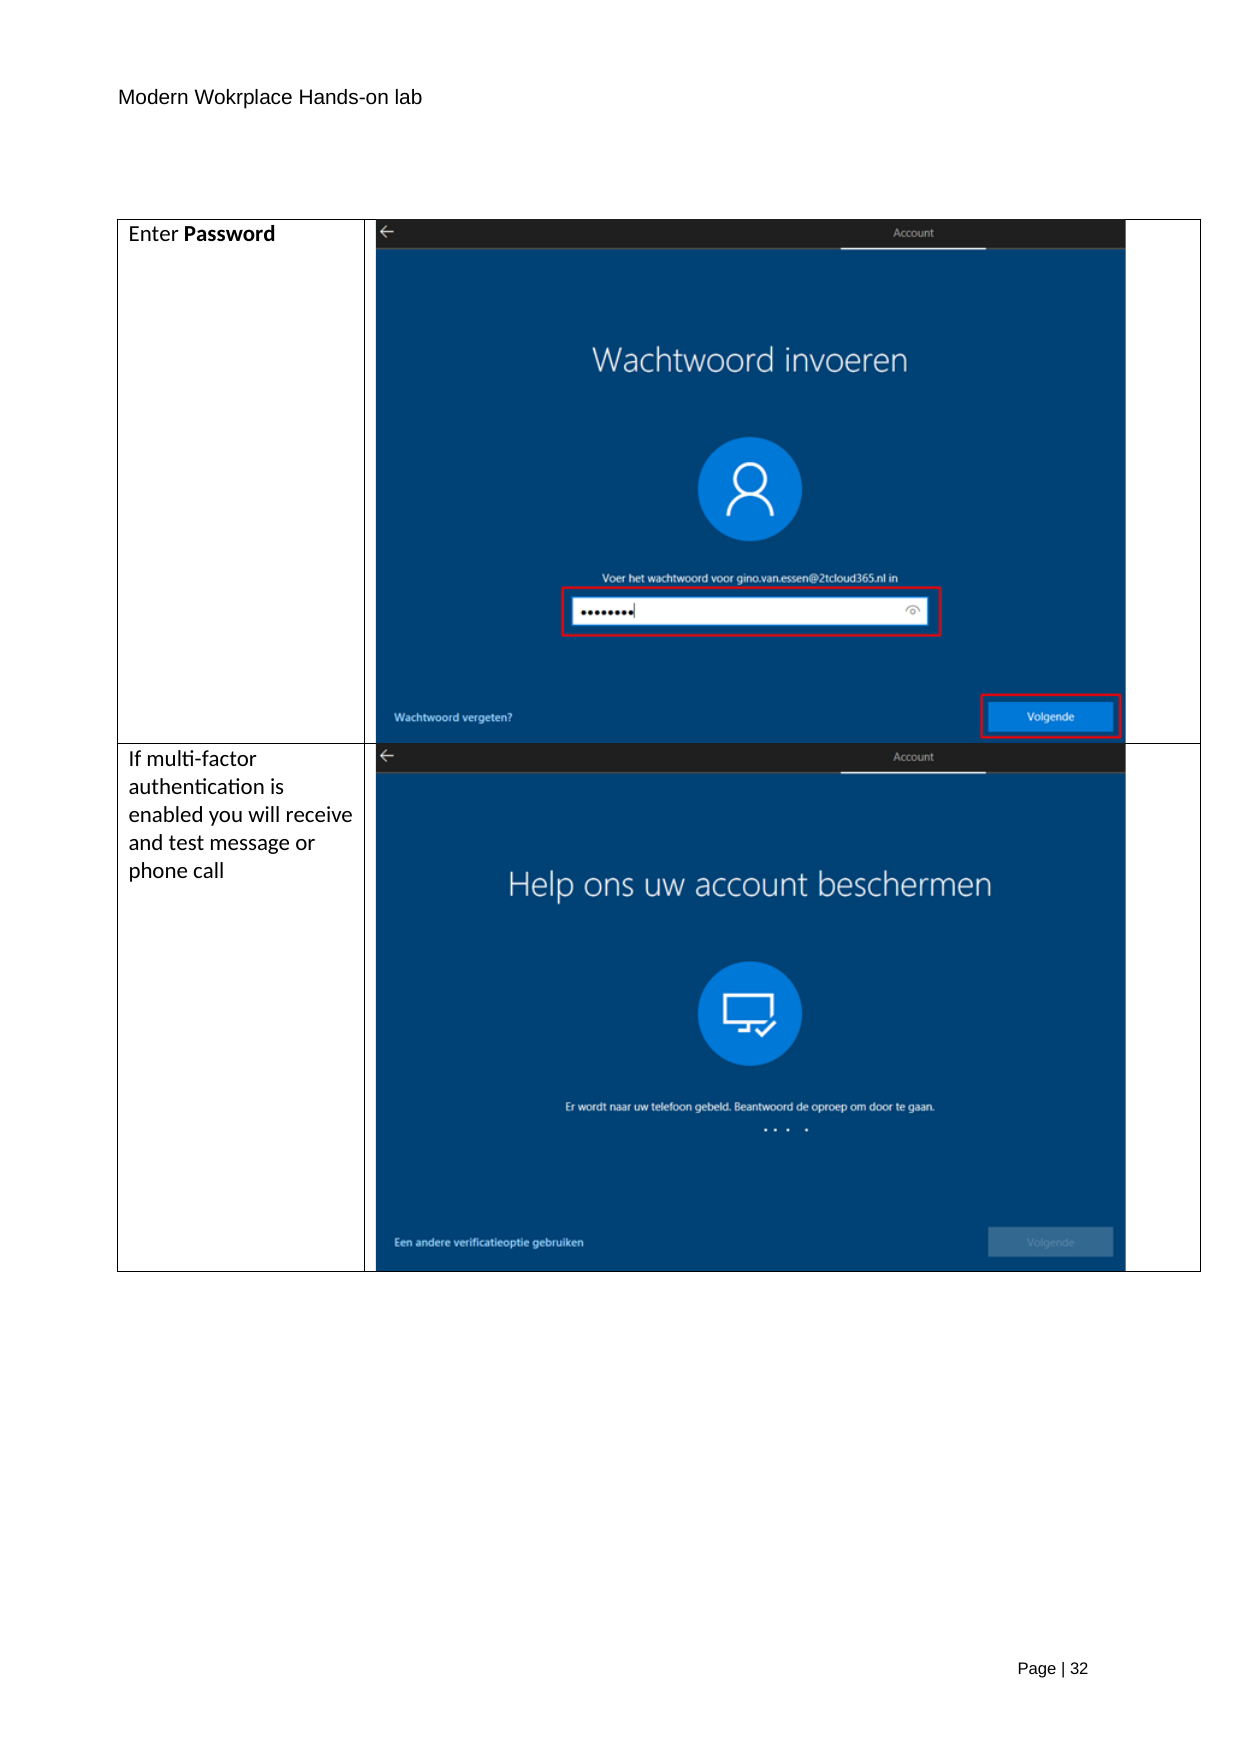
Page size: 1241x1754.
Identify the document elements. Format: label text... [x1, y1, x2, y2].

table_cell Enter Password [118, 220, 364, 743]
table_cell [1126, 220, 1200, 743]
picture [375, 219, 1126, 1271]
table_cell [1126, 744, 1200, 1271]
table_cell If multi-factor authentication is enabled you will receive and test message or phone call [118, 744, 364, 1271]
table_cell [365, 220, 375, 743]
table_cell [365, 744, 375, 1271]
